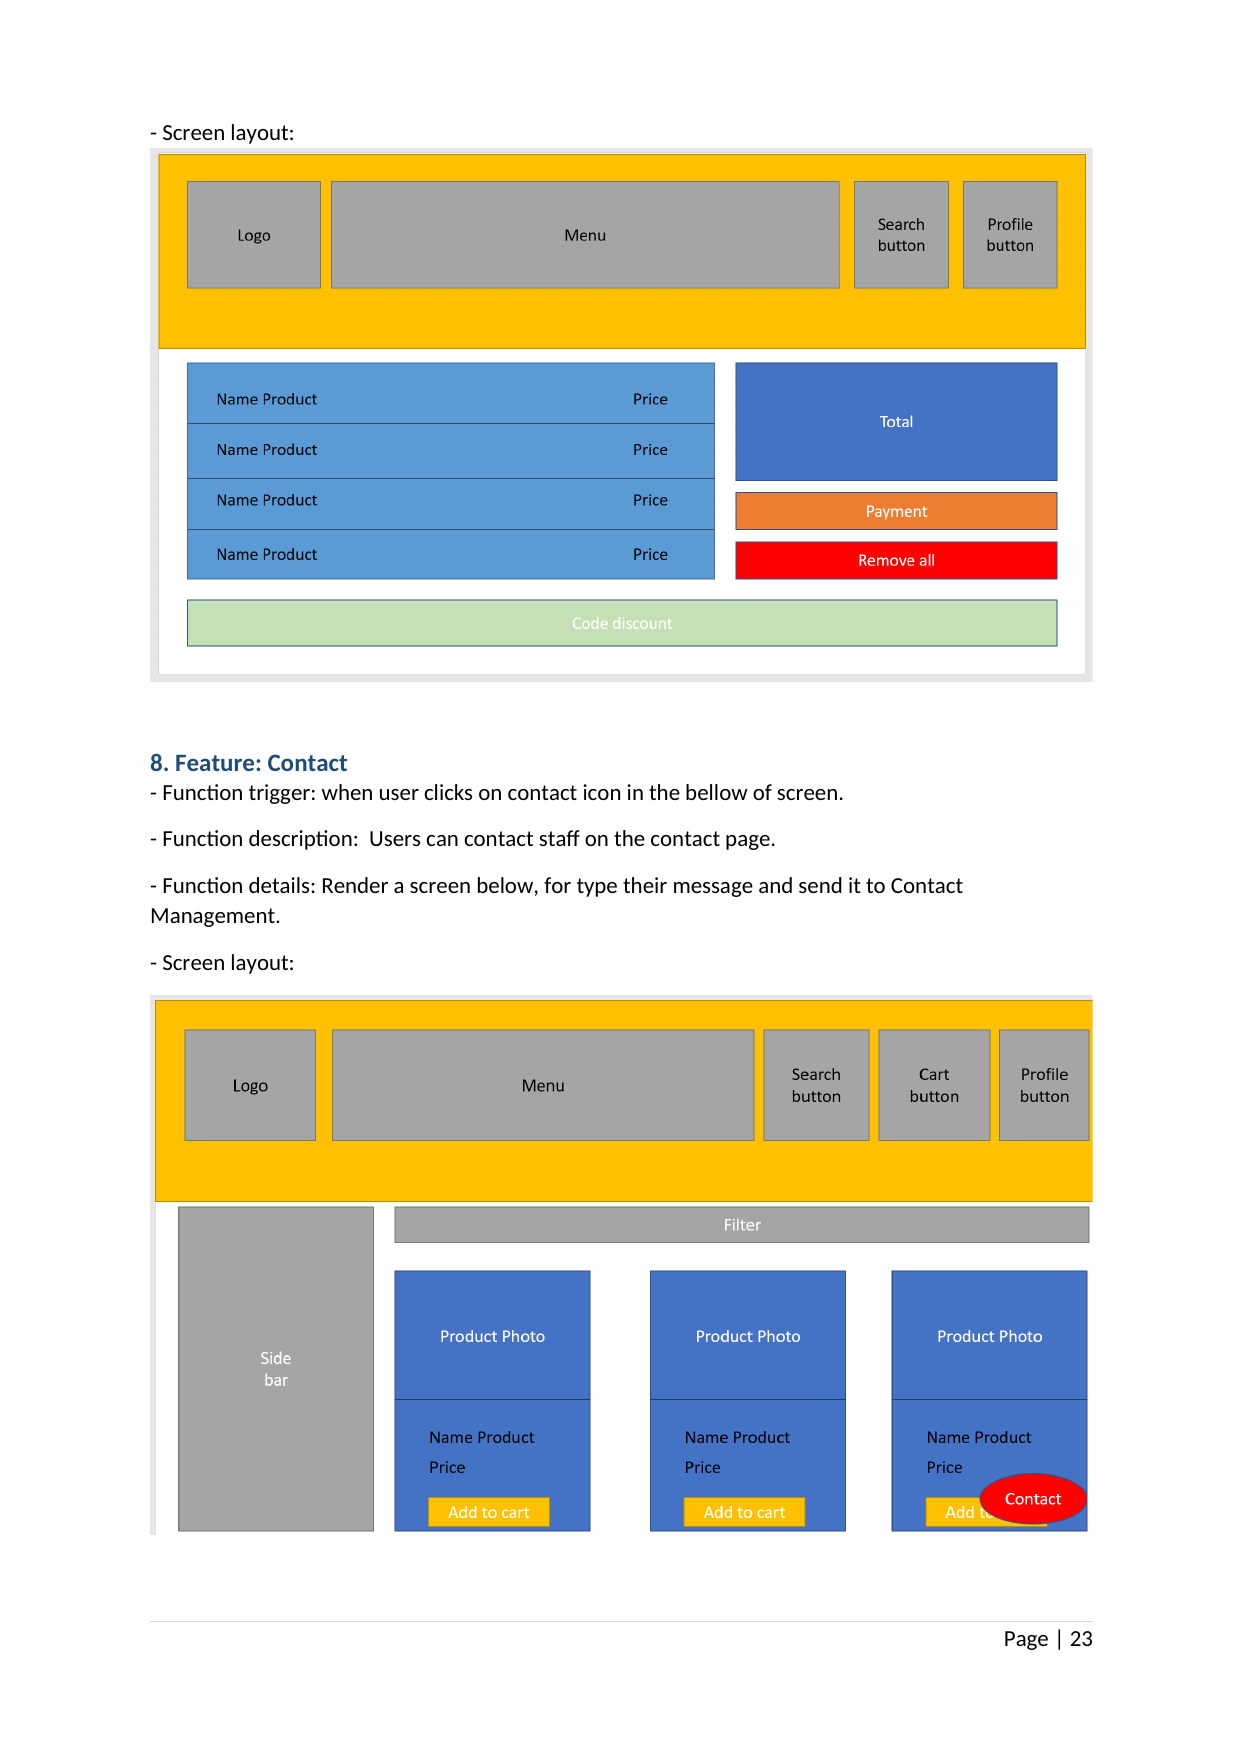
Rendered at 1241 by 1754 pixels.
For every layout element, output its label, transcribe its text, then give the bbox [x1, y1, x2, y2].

text - Function trigger: when user clicks on contact icon in the bellow of screen. [150, 778, 1093, 806]
text - Function description: Users can contact staff on the contact page. [150, 824, 1093, 853]
picture [150, 995, 1093, 1535]
subtitle 8. Feature: Contact [150, 747, 1093, 778]
text - Screen layout: [150, 118, 1093, 148]
text - Screen layout: [150, 948, 1093, 977]
text - Function details: Render a screen below, for type their message and send it to Contact Management. [150, 871, 1093, 930]
picture [150, 148, 1093, 682]
